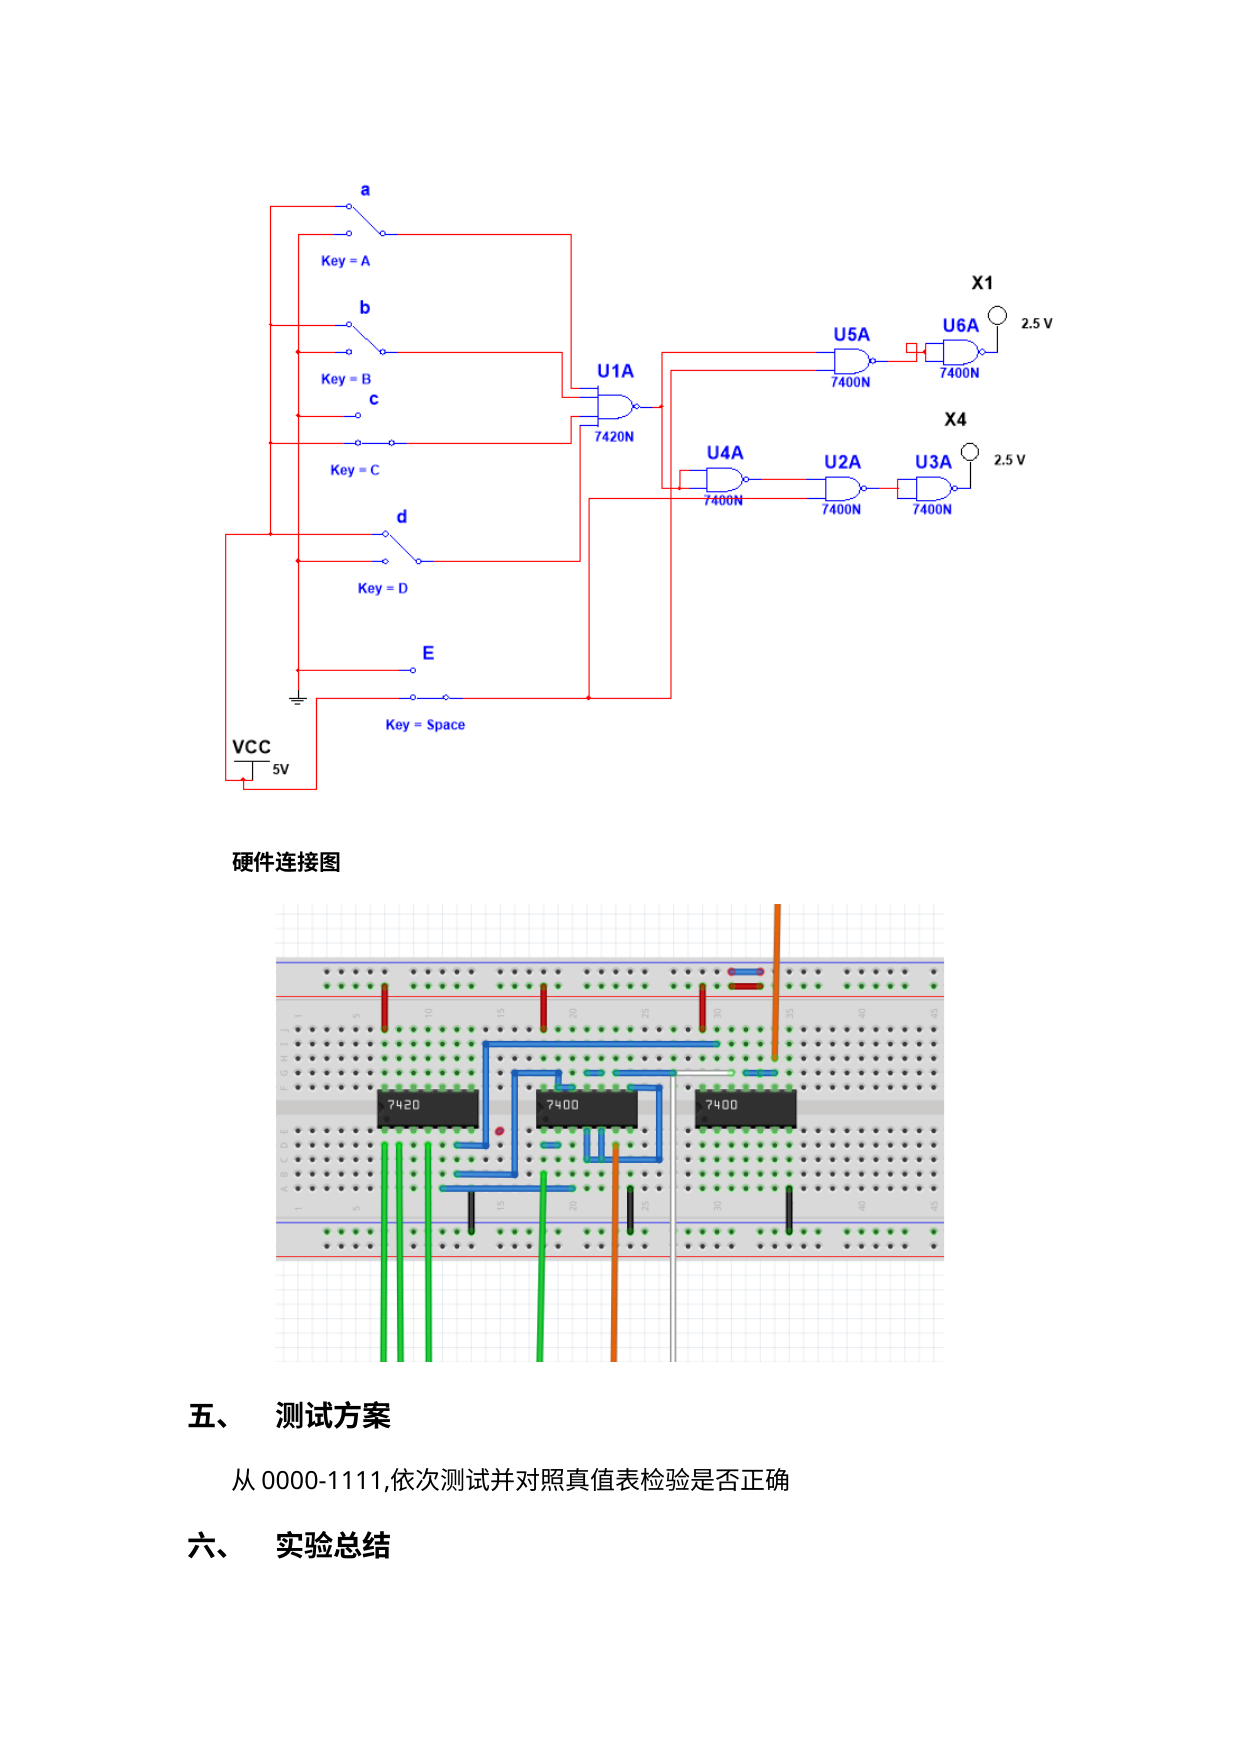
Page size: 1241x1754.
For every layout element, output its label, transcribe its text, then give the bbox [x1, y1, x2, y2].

picture [187, 162, 1053, 817]
list 从0000-1111,依次测试并对照真值表检验是否正确 [231, 1446, 1053, 1511]
list 实验总结 [187, 1511, 1053, 1576]
list 硬件连接图 [187, 817, 1053, 877]
picture [275, 904, 945, 1362]
